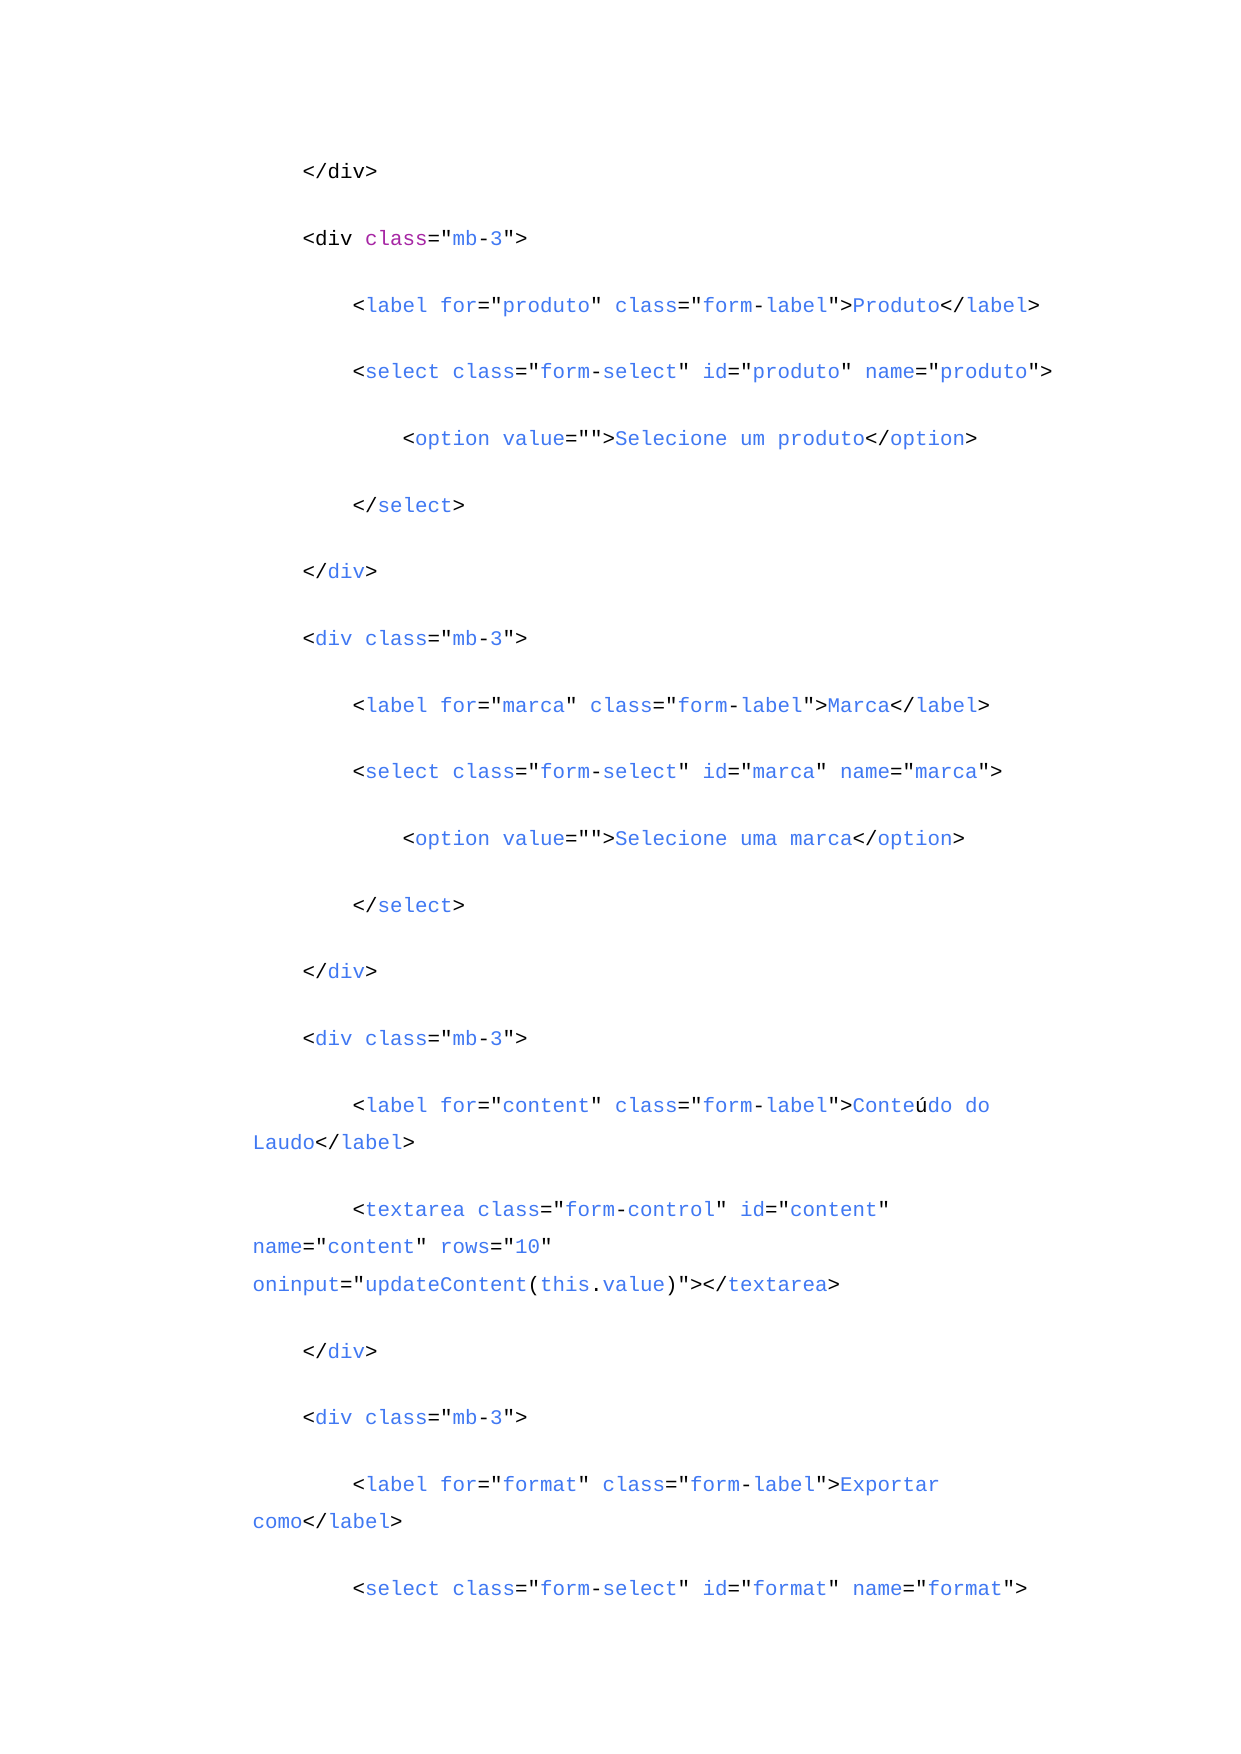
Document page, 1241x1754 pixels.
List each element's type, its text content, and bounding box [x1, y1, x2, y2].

text <label for="content" class="form-label">Conteúdo do Laudo</label> [252, 1081, 1063, 1156]
text <div class="mb-3"> [252, 1393, 1063, 1431]
text <label for="format" class="form-label">Exportar como</label> [252, 1460, 1063, 1535]
text <option value="">Selecione um produto</option> [252, 414, 1063, 452]
text <div class="mb-3"> [252, 214, 1063, 252]
text <div class="mb-3"> [252, 614, 1063, 652]
text </select> [252, 881, 1063, 918]
text <select class="form-select" id="format" name="format"> [252, 1564, 1063, 1602]
text </div> [252, 548, 1063, 585]
text <select class="form-select" id="produto" name="produto"> [252, 348, 1063, 385]
text <option value="">Selecione uma marca</option> [252, 814, 1063, 852]
text </div> [252, 1327, 1063, 1364]
text <textarea class="form-control" id="content" name="content" rows="10" oninput="updateContent(this.value)"></textarea> [252, 1185, 1063, 1298]
text <label for="marca" class="form-label">Marca</label> [252, 681, 1063, 718]
text <div class="mb-3"> [252, 1014, 1063, 1052]
text </div> [252, 148, 1063, 185]
text </div> [252, 948, 1063, 985]
text </select> [252, 481, 1063, 518]
text <label for="produto" class="form-label">Produto</label> [252, 281, 1063, 318]
text <select class="form-select" id="marca" name="marca"> [252, 748, 1063, 785]
